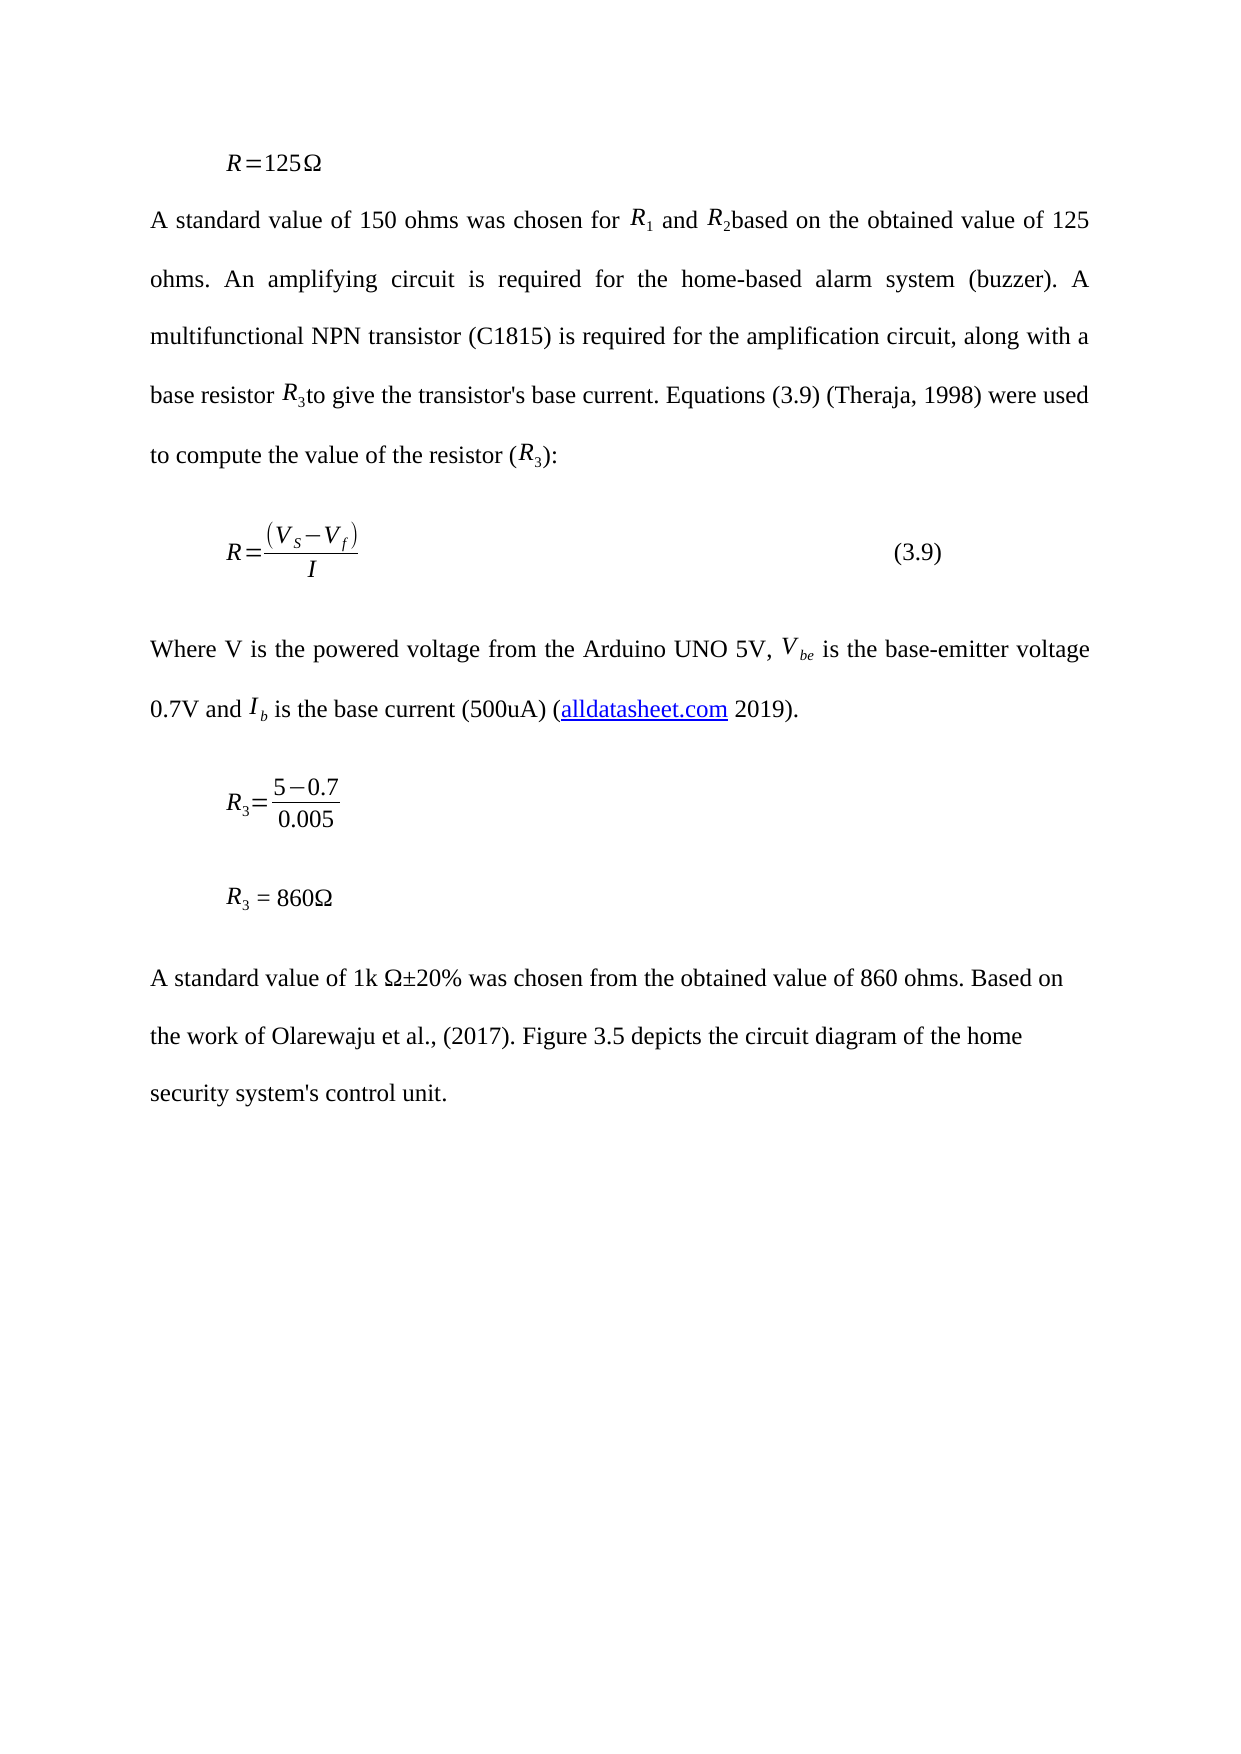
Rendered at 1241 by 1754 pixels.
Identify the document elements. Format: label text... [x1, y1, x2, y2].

text = 860Ω [150, 882, 1090, 914]
text A standard value of 150 ohms was chosen for and based on the obtained value of 125 ohms. An amplifying circuit is required for the home-based alarm system (buzzer). A multifunctional NPN transistor (C1815) is required for the amplification circuit, along with a base resistor to give the transistor's base current. Equations (3.9) (Theraja, 1998) were used to compute the value of the resistor (): [150, 204, 1090, 470]
text (3.9) [150, 520, 1090, 583]
text Where V is the powered voltage from the Arduino UNO 5V, is the base-emitter voltage 0.7V and is the base current (500uA) (alldatasheet.com 2019). [150, 633, 1090, 724]
text A standard value of 1k Ω±20% was chosen from the obtained value of 860 ohms. Based on the work of Olarewaju et al., (2017). Figure 3.5 depicts the circuit diagram of the home security system's control unit. [150, 963, 1090, 1107]
